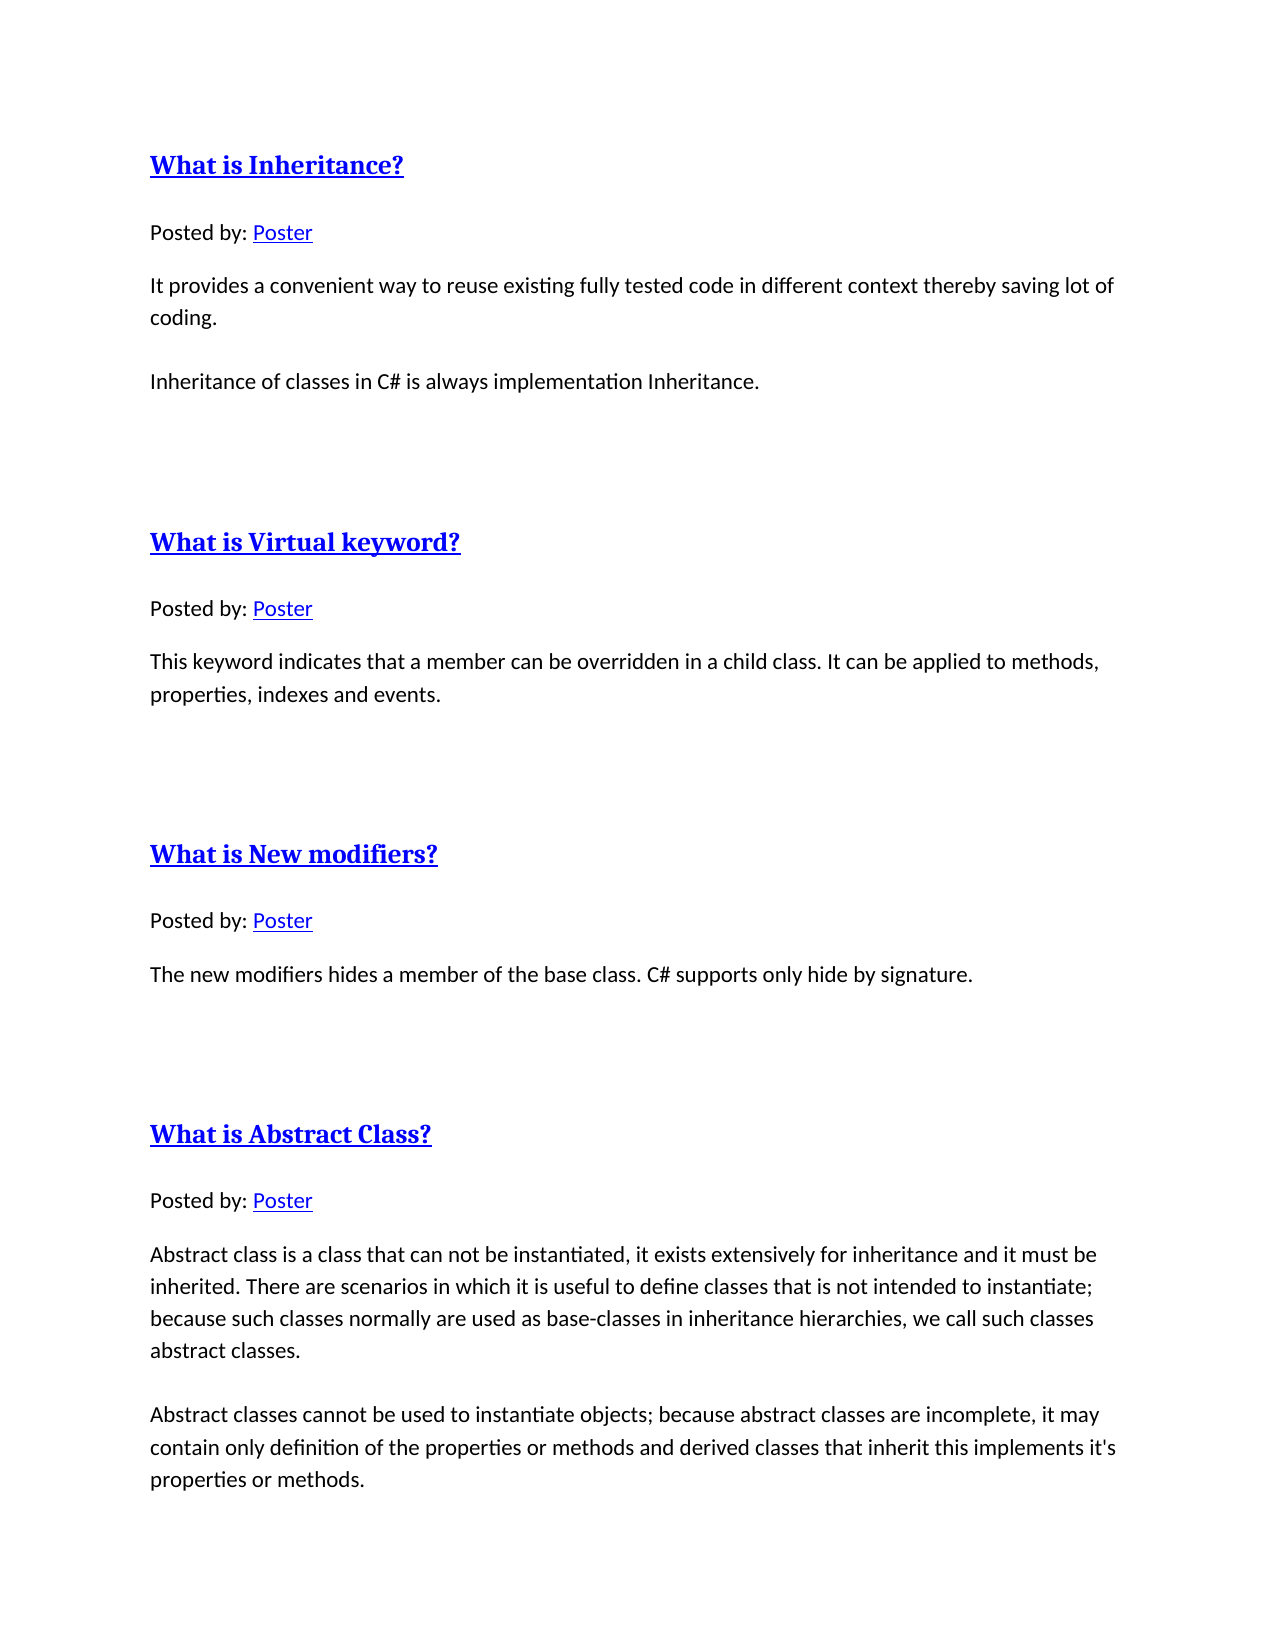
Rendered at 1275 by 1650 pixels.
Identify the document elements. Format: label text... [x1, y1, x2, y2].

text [150, 1240, 1125, 1493]
text Posted by: Poster [150, 186, 1125, 246]
subtitle What is Virtual keyword? [150, 527, 1125, 558]
subtitle What is Inheritance? [150, 150, 1125, 181]
subtitle What is New modifiers? [150, 839, 1125, 870]
text This keyword indicates that a member can be overridden in a child class. It can be applied to methods, properties, indexes and events. [150, 647, 1125, 708]
text Posted by: Poster [150, 874, 1125, 935]
text The new modifiers hides a member of the base class. C# supports only hide by signature. [150, 960, 1125, 988]
text Posted by: Poster [150, 1154, 1125, 1215]
subtitle What is Abstract Class? [150, 1119, 1125, 1150]
text Posted by: Poster [150, 562, 1125, 622]
text It provides a convenient way to reuse existing fully tested code in different context thereby saving lot of coding. Inheritance of classes in C# is always implementation Inheritance. [150, 271, 1125, 396]
